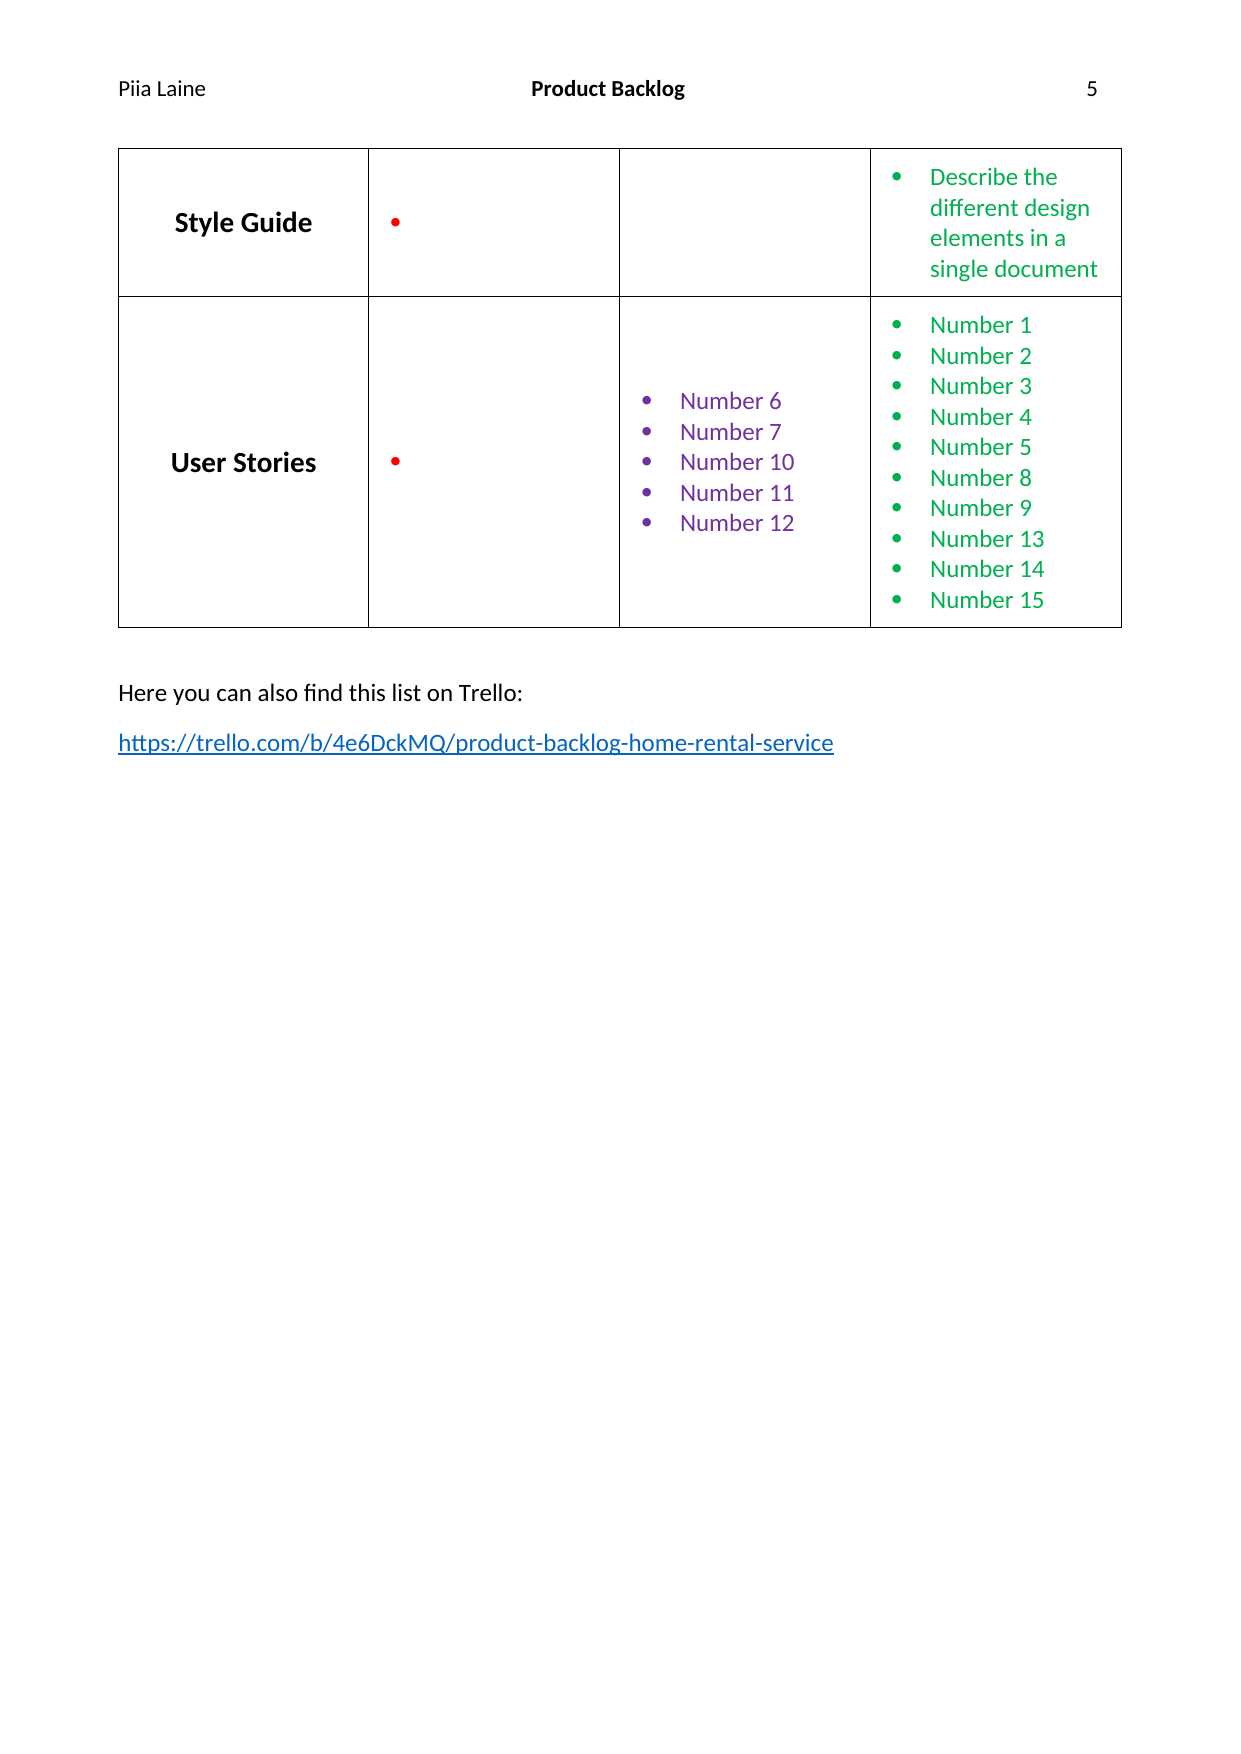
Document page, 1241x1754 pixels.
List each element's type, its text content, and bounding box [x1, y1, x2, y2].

table_cell Number 6 Number 7 Number 10 Number 11 Number 12 [620, 297, 870, 627]
table_cell [369, 149, 619, 296]
table_cell Number 1 Number 2 Number 3 Number 4 Number 5 Number 8 Number 9 Number 13 Number 14 Number 15 [871, 297, 1121, 627]
text Here you can also find this list on Trello: [118, 678, 1122, 708]
table_cell Style Guide [119, 149, 368, 296]
table_cell User Stories [119, 297, 368, 627]
table_cell Describe the different design elements in a single document [871, 149, 1121, 296]
table_cell [620, 149, 870, 296]
text https://trello.com/b/4e6DckMQ/product-backlog-home-rental-service [118, 727, 1122, 758]
table_cell [369, 297, 619, 627]
